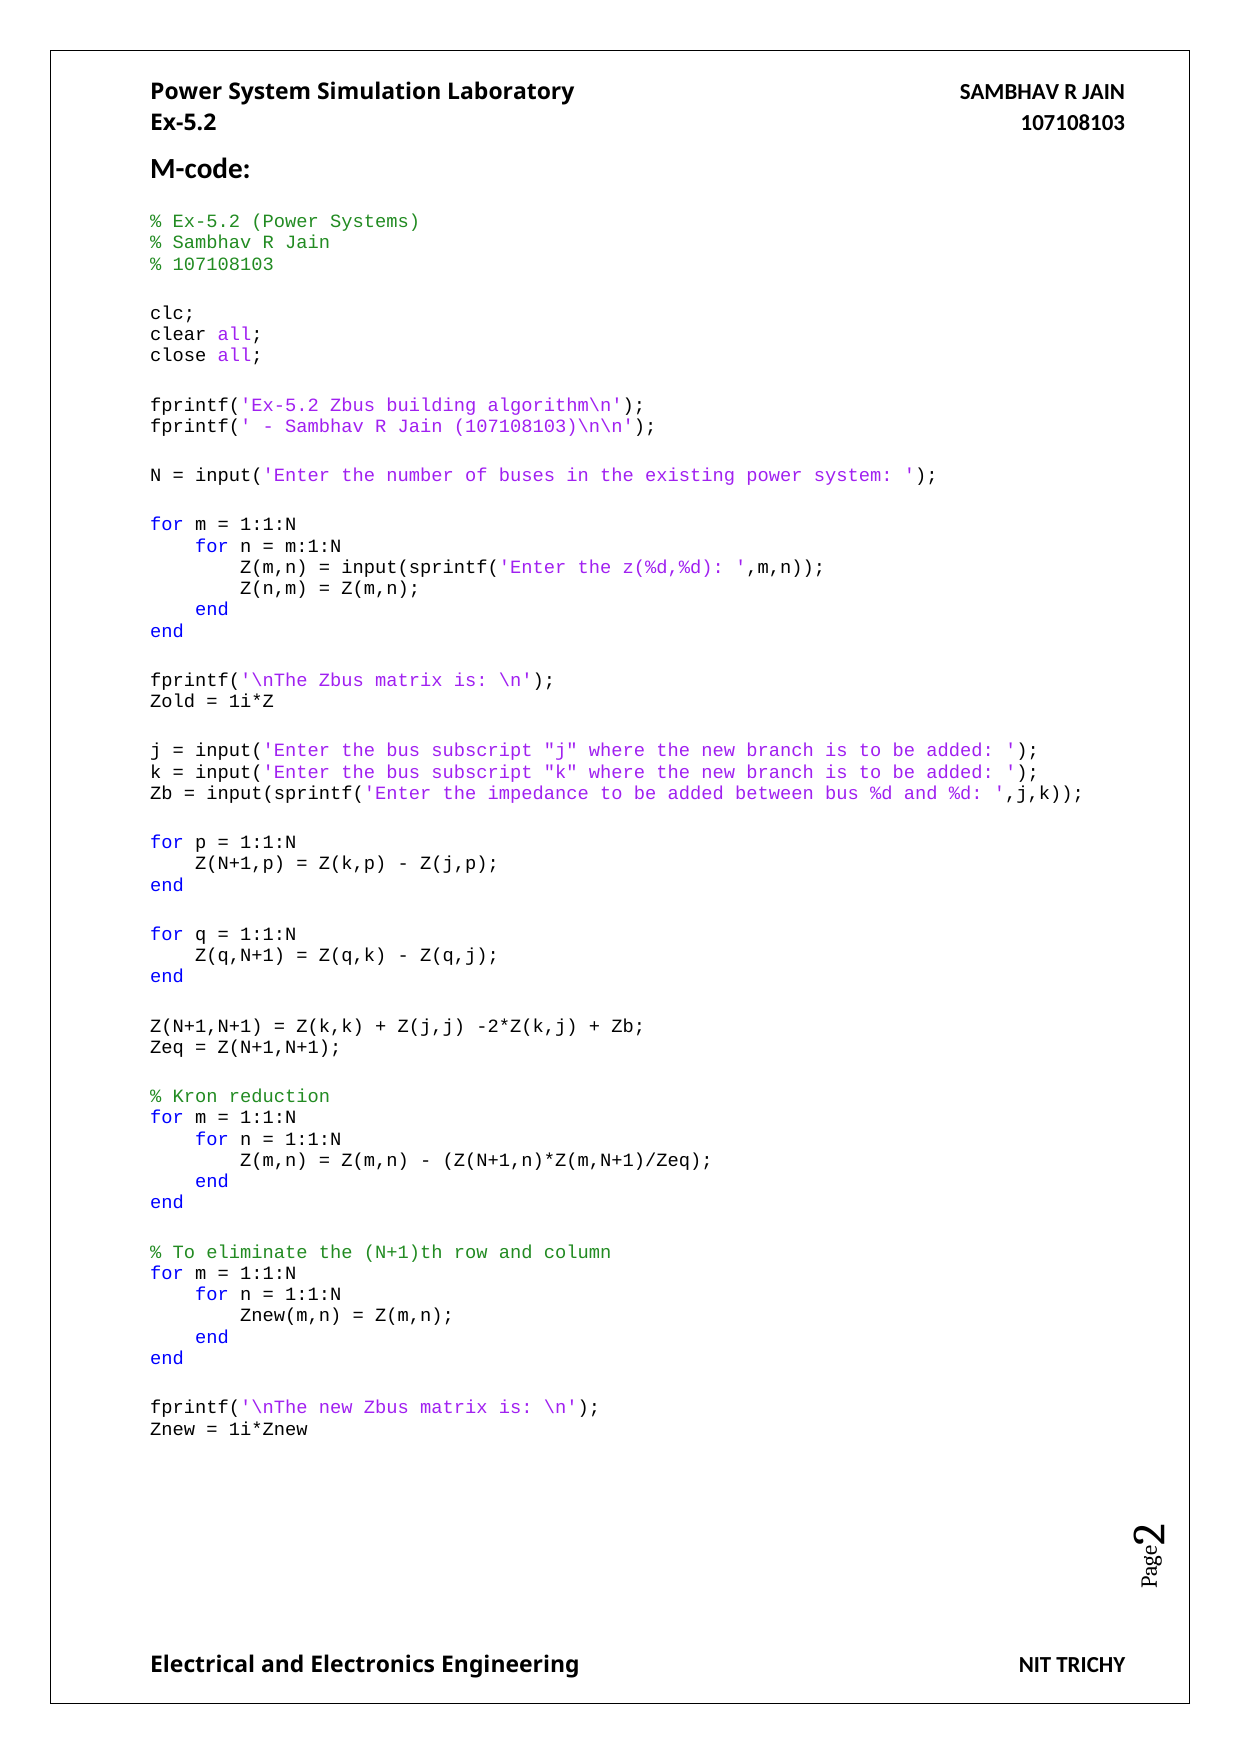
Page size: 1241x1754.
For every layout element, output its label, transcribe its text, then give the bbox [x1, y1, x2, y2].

text close all; [150, 346, 1090, 367]
text Zb = input(sprintf('Enter the impedance to be added between bus %d and %d: ',j,k)); [150, 784, 1090, 805]
text clc; [150, 303, 1090, 325]
text k = input('Enter the bus subscript "k" where the new branch is to be added: '); [150, 762, 1090, 784]
text % Ex-5.2 (Power Systems) [150, 212, 1090, 233]
text for p = 1:1:N [150, 833, 1090, 854]
text fprintf(' - Sambhav R Jain (107108103)\n\n'); [150, 417, 1090, 438]
text end [150, 621, 1090, 643]
text Zeq = Z(N+1,N+1); [150, 1038, 1090, 1059]
text M-code: [150, 150, 1090, 186]
text for m = 1:1:N [150, 1264, 1090, 1285]
text for n = 1:1:N [150, 1129, 1090, 1151]
text Znew(m,n) = Z(m,n); [150, 1306, 1090, 1327]
text for m = 1:1:N [150, 515, 1090, 536]
text for n = 1:1:N [150, 1285, 1090, 1306]
text % Sambhav R Jain [150, 233, 1090, 254]
text fprintf('Ex-5.2 Zbus building algorithm\n'); [150, 395, 1090, 417]
text end [150, 1172, 1090, 1193]
text Z(m,n) = input(sprintf('Enter the z(%d,%d): ',m,n)); [150, 558, 1090, 579]
text Z(m,n) = Z(m,n) - (Z(N+1,n)*Z(m,N+1)/Zeq); [150, 1151, 1090, 1172]
text fprintf('\nThe new Zbus matrix is: \n'); [150, 1398, 1090, 1419]
text Zold = 1i*Z [150, 692, 1090, 713]
text end [150, 1349, 1090, 1370]
text j = input('Enter the bus subscript "j" where the new branch is to be added: '); [150, 741, 1090, 762]
text Z(N+1,p) = Z(k,p) - Z(j,p); [150, 854, 1090, 875]
text end [150, 967, 1090, 988]
text clear all; [150, 325, 1090, 346]
text N = input('Enter the number of buses in the existing power system: '); [150, 466, 1090, 487]
text % 107108103 [150, 254, 1090, 276]
text for n = m:1:N [150, 536, 1090, 558]
text % To eliminate the (N+1)th row and column [150, 1242, 1090, 1264]
text end [150, 600, 1090, 621]
text Z(n,m) = Z(m,n); [150, 579, 1090, 600]
text end [150, 875, 1090, 897]
text % Kron reduction [150, 1087, 1090, 1108]
text Znew = 1i*Znew [150, 1419, 1090, 1441]
text Z(q,N+1) = Z(q,k) - Z(q,j); [150, 946, 1090, 967]
text Z(N+1,N+1) = Z(k,k) + Z(j,j) -2*Z(k,j) + Zb; [150, 1016, 1090, 1038]
text for m = 1:1:N [150, 1108, 1090, 1129]
text end [150, 1327, 1090, 1349]
text end [150, 1193, 1090, 1214]
text for q = 1:1:N [150, 925, 1090, 946]
text fprintf('\nThe Zbus matrix is: \n'); [150, 671, 1090, 692]
